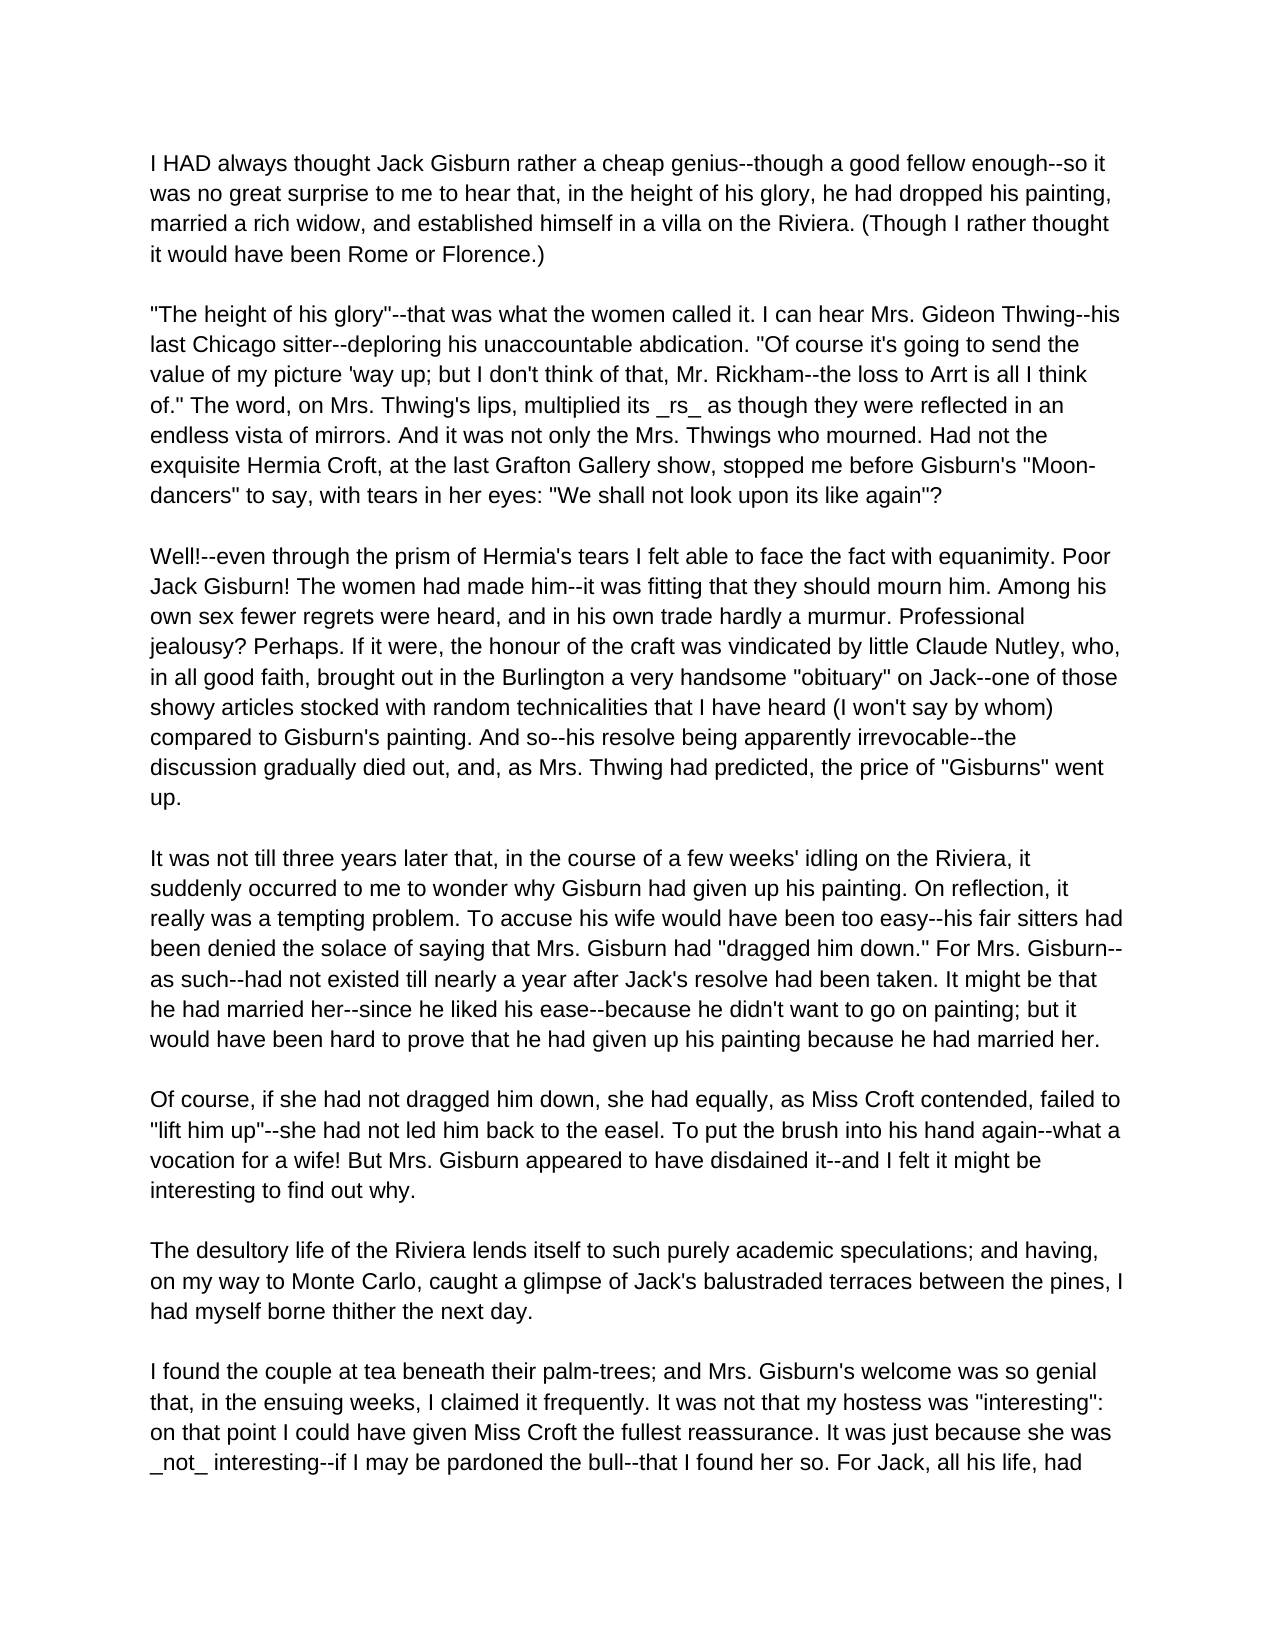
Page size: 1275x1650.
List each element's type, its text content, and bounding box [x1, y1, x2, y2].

text Well!--even through the prism of Hermia's tears I felt able to face the fact with equanimity. Poor Jack Gisburn! The women had made him--it was fitting that they should mourn him. Among his own sex fewer regrets were heard, and in his own trade hardly a murmur. Professional jealousy? Perhaps. If it were, the honour of the craft was vindicated by little Claude Nutley, who, in all good faith, brought out in the Burlington a very handsome "obituary" on Jack--one of those showy articles stocked with random technicalities that I have heard (I won't say by whom) compared to Gisburn's painting. And so--his resolve being apparently irrevocable--the discussion gradually died out, and, as Mrs. Thwing had predicted, the price of "Gisburns" went up. [150, 543, 1125, 811]
text Of course, if she had not dragged him down, she had equally, as Miss Croft contended, failed to "lift him up"--she had not led him back to the easel. To put the brush into his hand again--what a vocation for a wife! But Mrs. Gisburn appeared to have disdained it--and I felt it might be interesting to find out why. [150, 1086, 1125, 1203]
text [150, 1358, 1125, 1475]
text The desultory life of the Riviera lends itself to such purely academic speculations; and having, on my way to Monte Carlo, caught a glimpse of Jack's balustraded terraces between the pines, I had myself borne thither the next day. [150, 1237, 1125, 1324]
text I HAD always thought Jack Gisburn rather a cheap genius--though a good fellow enough--so it was no great surprise to me to hear that, in the height of his glory, he had dropped his painting, married a rich widow, and established himself in a villa on the Riviera. (Though I rather thought it would have been Rome or Florence.) [150, 150, 1125, 267]
text It was not till three years later that, in the course of a few weeks' idling on the Riviera, it suddenly occurred to me to wonder why Gisburn had given up his painting. On reflection, it really was a tempting problem. To accuse his wife would have been too easy--his fair sitters had been denied the solace of saying that Mrs. Gisburn had "dragged him down." For Mrs. Gisburn--as such--had not existed till nearly a year after Jack's resolve had been taken. It might be that he had married her--since he liked his ease--because he didn't want to go on painting; but it would have been hard to prove that he had given up his painting because he had married her. [150, 845, 1125, 1052]
text "The height of his glory"--that was what the women called it. I can hear Mrs. Gideon Thwing--his last Chicago sitter--deploring his unaccountable abdication. "Of course it's going to send the value of my picture 'way up; but I don't think of that, Mr. Rickham--the loss to Arrt is all I think of." The word, on Mrs. Thwing's lips, multiplied its _rs_ as though they were reflected in an endless vista of mirrors. And it was not only the Mrs. Thwings who mourned. Had not the exquisite Hermia Croft, at the last Grafton Gallery show, stopped me before Gisburn's "Moon-dancers" to say, with tears in her eyes: "We shall not look upon its like again"? [150, 301, 1125, 509]
